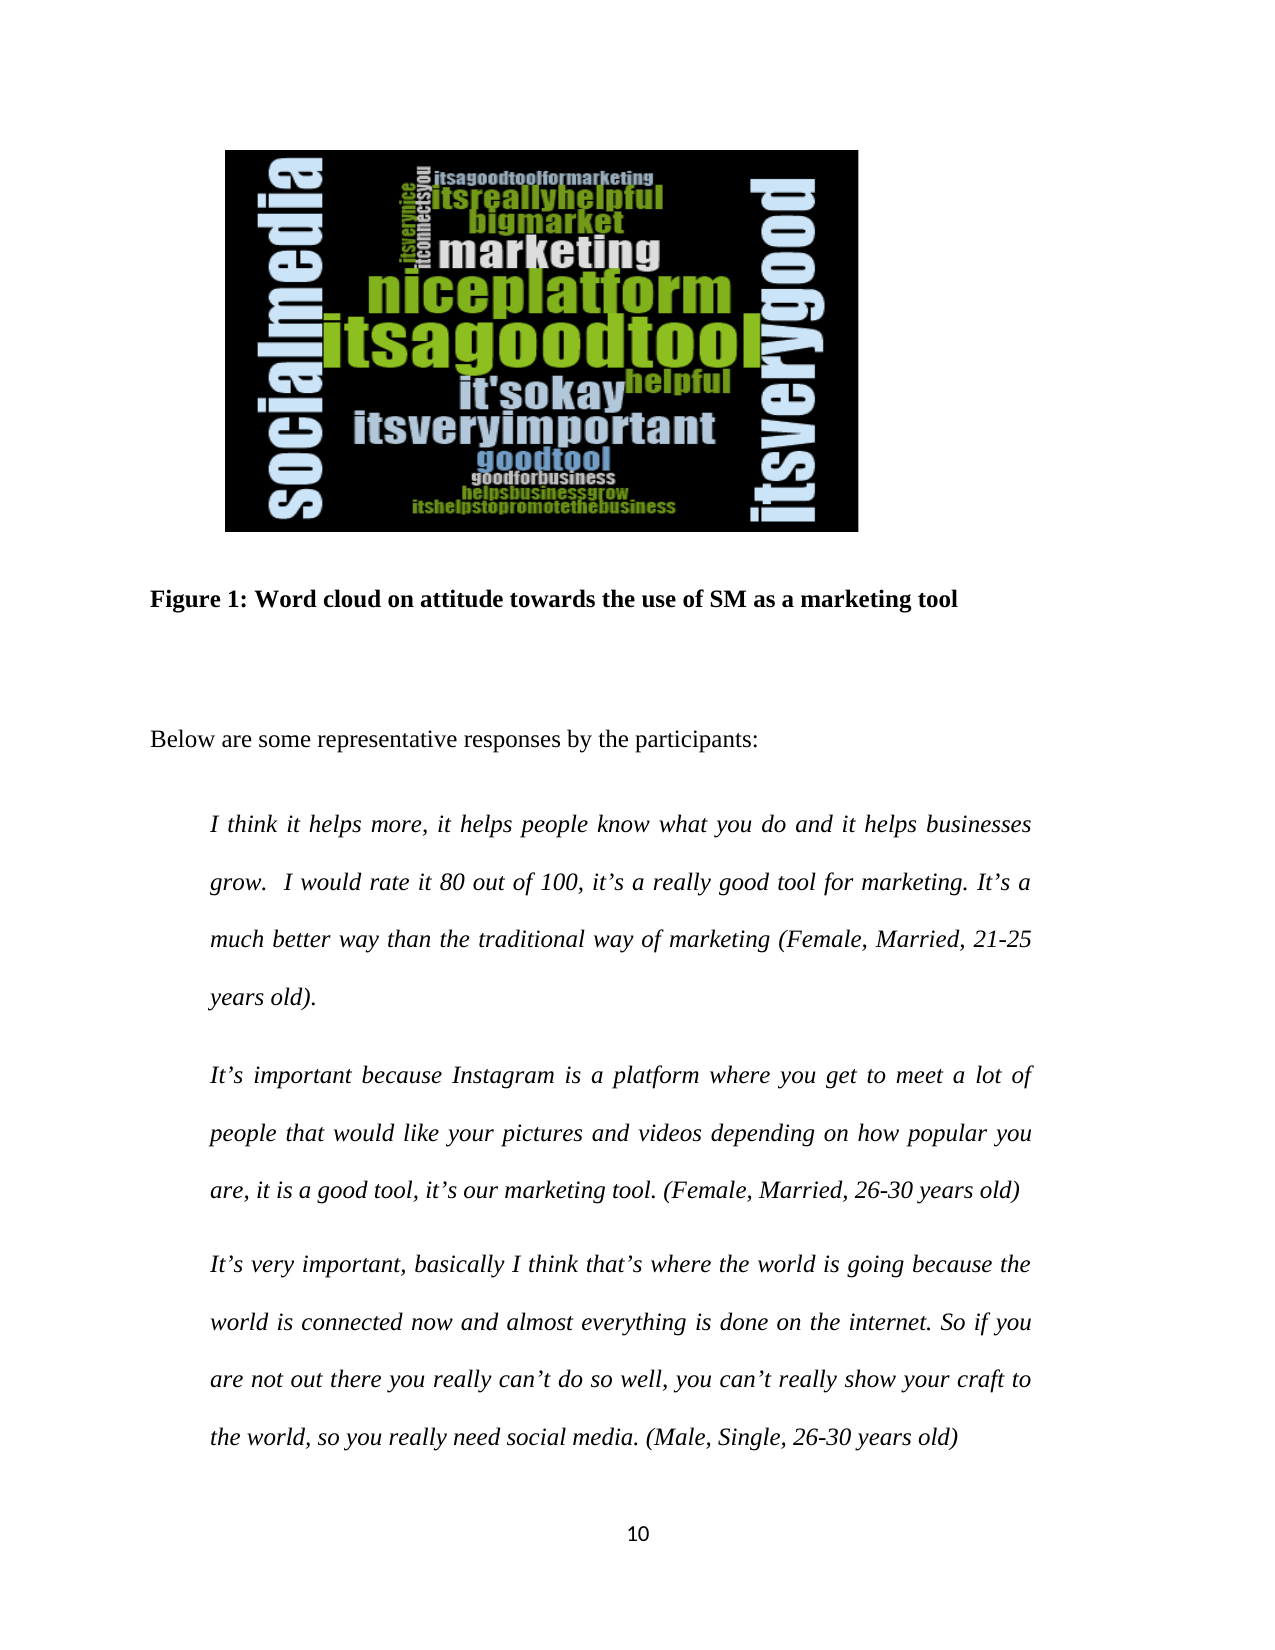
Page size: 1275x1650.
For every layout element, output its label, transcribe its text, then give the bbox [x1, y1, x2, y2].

text Figure 1: Word cloud on attitude towards the use of SM as a marketing tool [150, 584, 1125, 613]
text It’s very important, basically I think that’s where the world is going because the world is connected now and almost everything is done on the internet. So if you are not out there you really can’t do so well, you can’t really show your craft to the world, so you really need social media. (Male, Single, 26-30 years old) [210, 1249, 1035, 1451]
picture [225, 150, 859, 532]
text I think it helps more, it helps people know what you do and it helps businesses grow. I would rate it 80 out of 100, it’s a really good tool for marketing. It’s a much better way than the traditional way of marketing (Female, Married, 21-25 years old). [210, 809, 1035, 1011]
text It’s important because Instagram is a platform where you get to meet a lot of people that would like your pictures and videos depending on how popular you are, it is a good tool, it’s our marketing tool. (Female, Married, 26-30 years old) [210, 1060, 1035, 1204]
text Below are some representative responses by the participants: [150, 724, 1125, 753]
